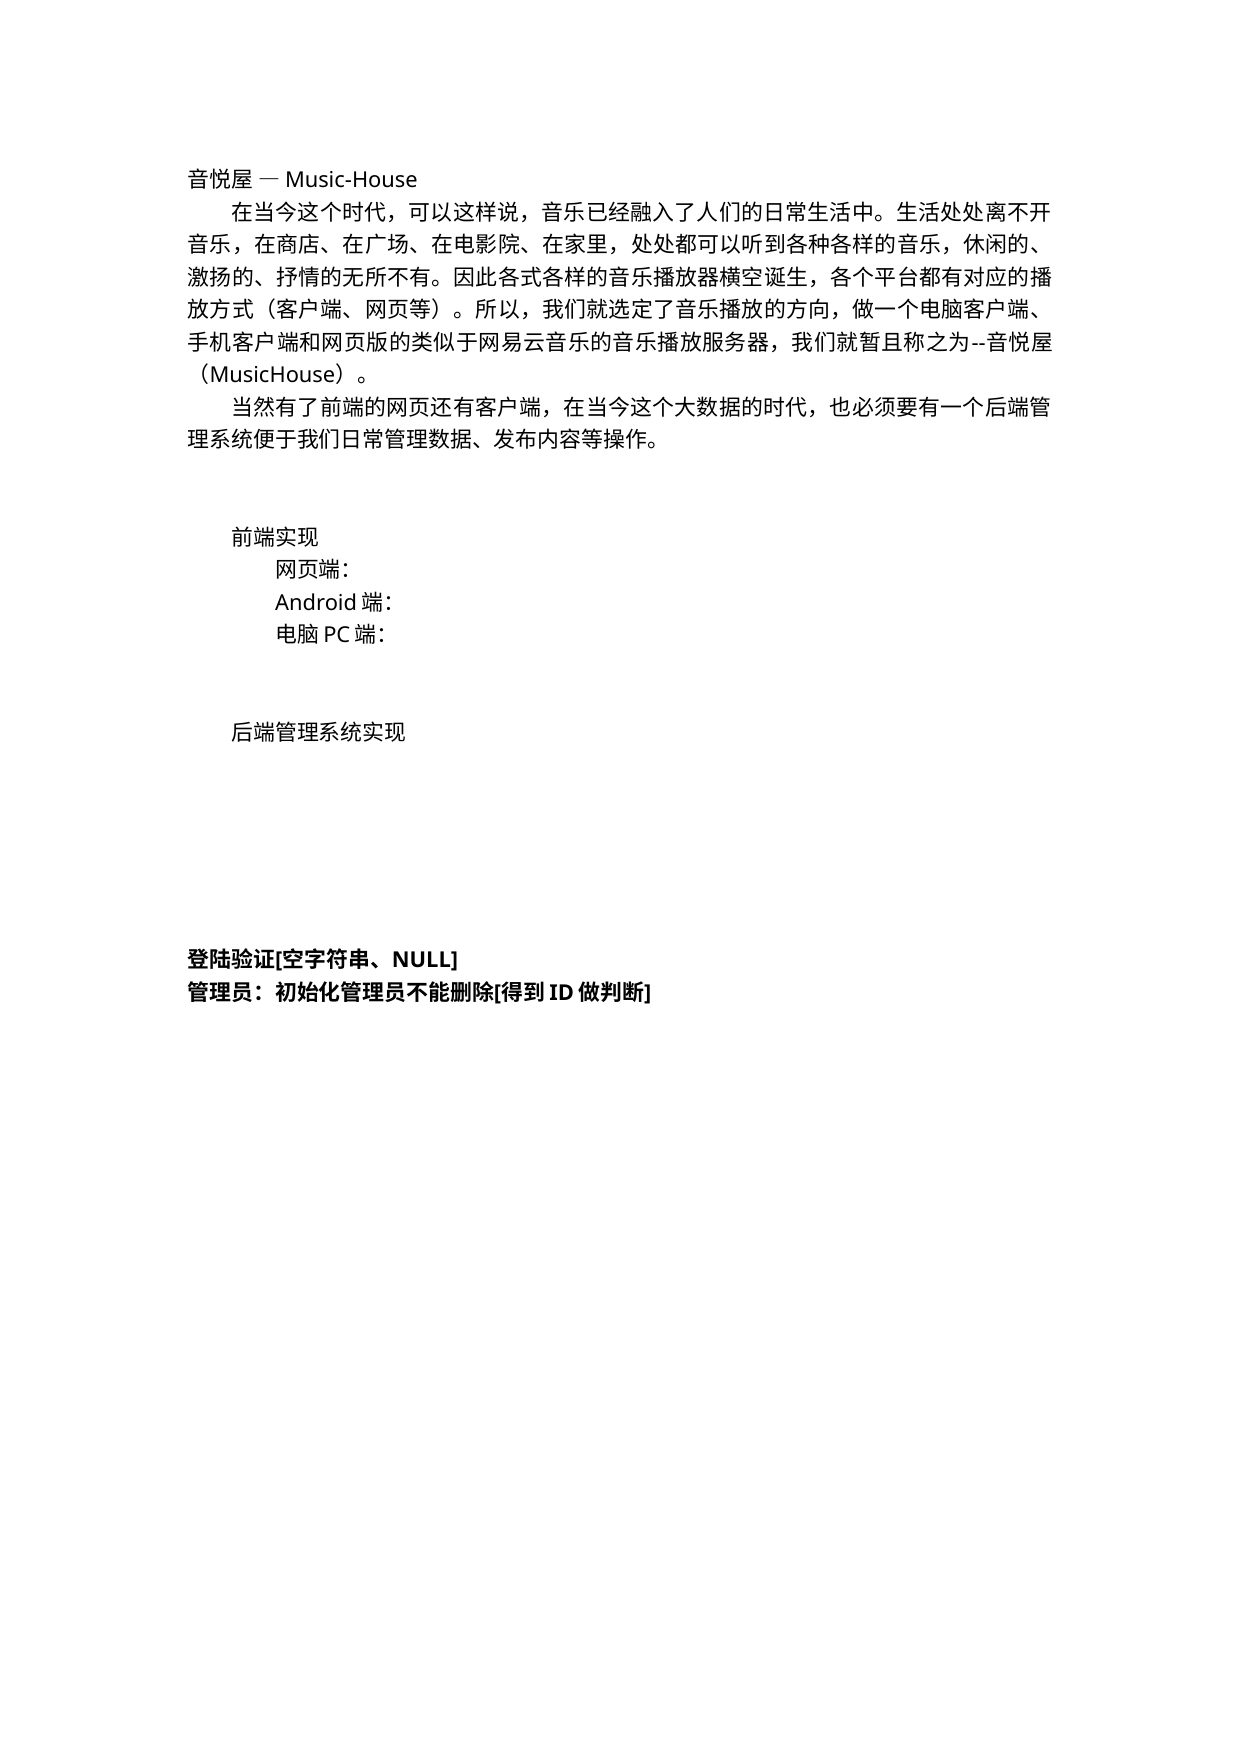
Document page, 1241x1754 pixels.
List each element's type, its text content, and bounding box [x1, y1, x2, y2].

text 前端实现 [187, 519, 1053, 552]
text Android端： [187, 584, 1053, 617]
text 管理员：初始化管理员不能删除[得到ID做判断] [187, 974, 1053, 1007]
text 电脑PC端： [187, 617, 1053, 649]
text 在当今这个时代，可以这样说，音乐已经融入了人们的日常生活中。生活处处离不开音乐，在商店、在广场、在电影院、在家里，处处都可以听到各种各样的音乐，休闲的、激扬的、抒情的无所不有。因此各式各样的音乐播放器横空诞生，各个平台都有对应的播放方式（客户端、网页等）。所以，我们就选定了音乐播放的方向，做一个电脑客户端、手机客户端和网页版的类似于网易云音乐的音乐播放服务器，我们就暂且称之为--音悦屋（MusicHouse）。 [187, 194, 1053, 389]
text 网页端： [187, 552, 1053, 584]
text 后端管理系统实现 [187, 714, 1053, 747]
text 登陆验证[空字符串、NULL] [187, 942, 1053, 974]
text 当然有了前端的网页还有客户端，在当今这个大数据的时代，也必须要有一个后端管理系统便于我们日常管理数据、发布内容等操作。 [187, 389, 1053, 454]
text 音悦屋 — Music-House [187, 162, 1053, 194]
